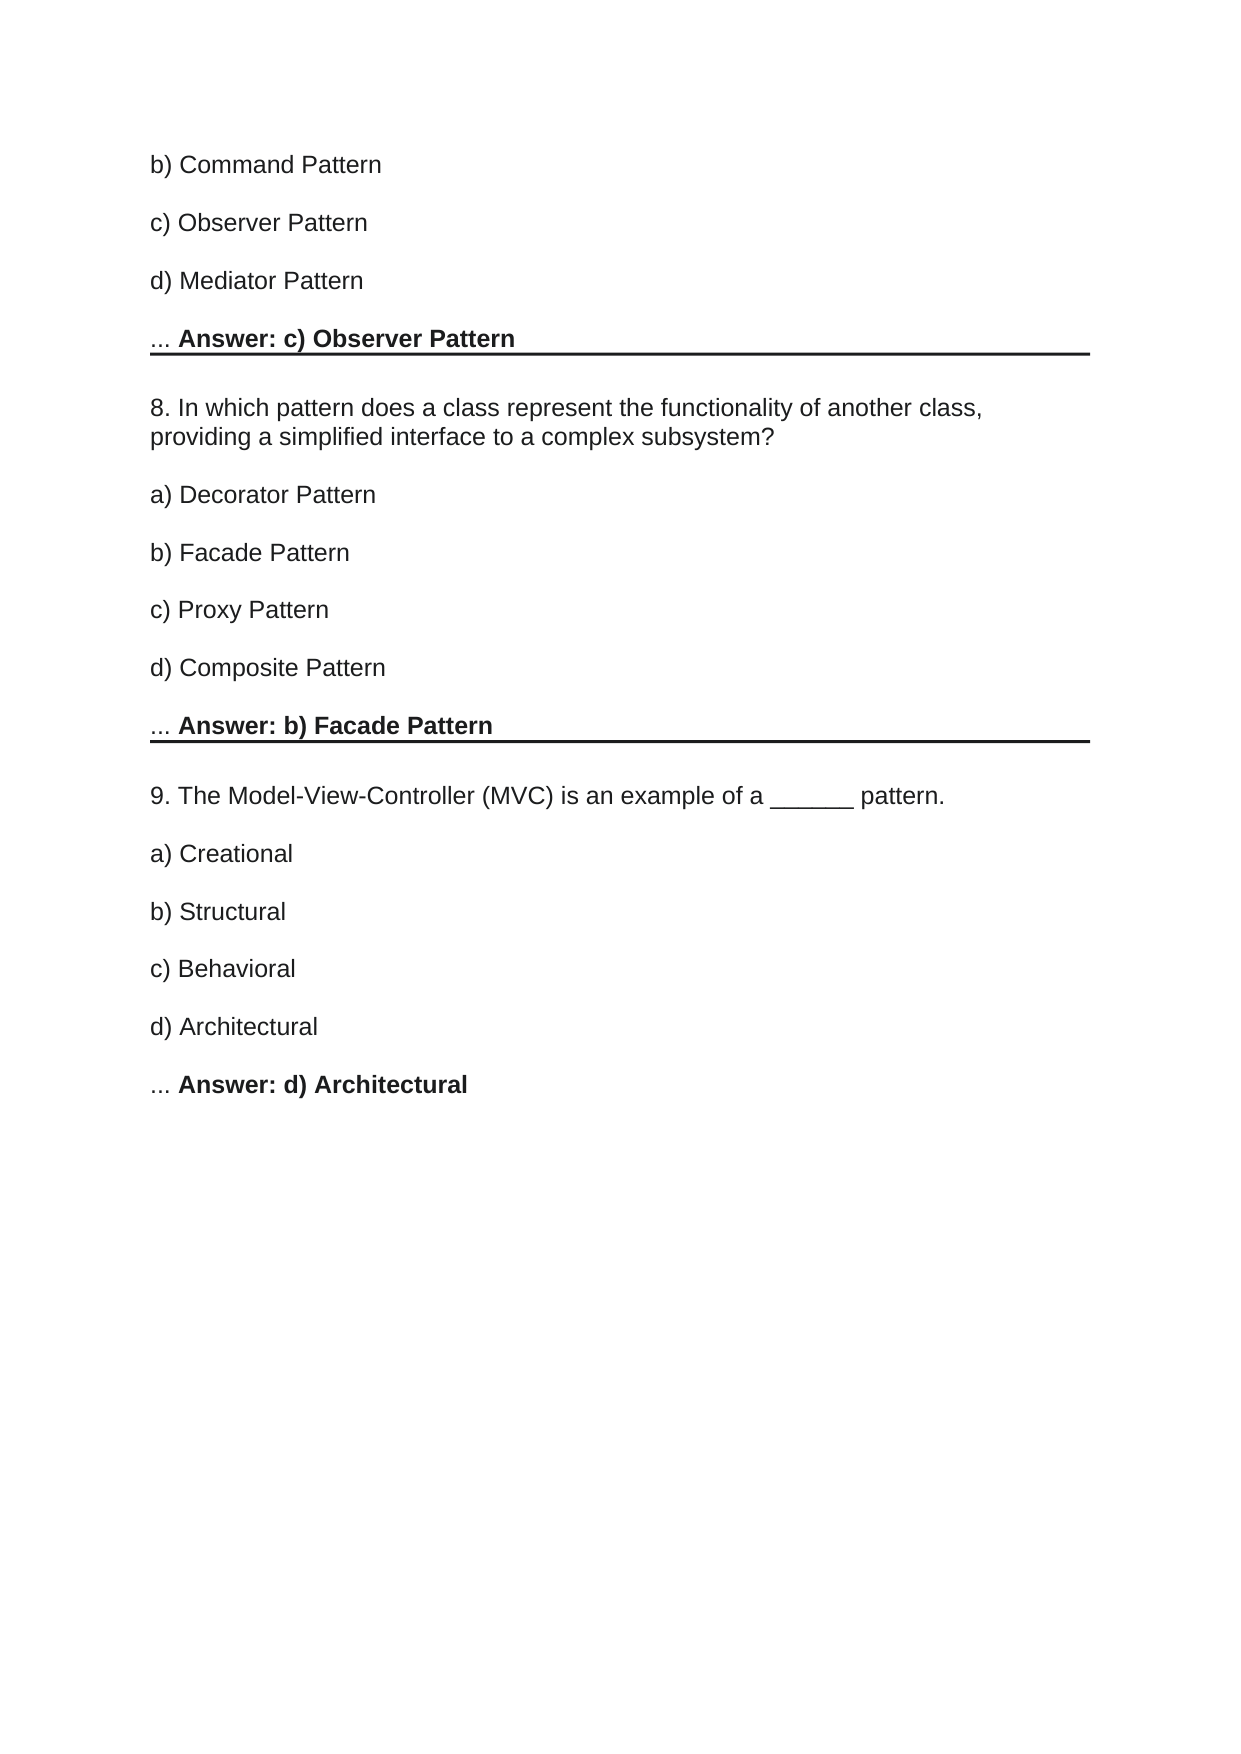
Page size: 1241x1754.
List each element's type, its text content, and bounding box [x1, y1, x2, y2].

text 9. The Model-View-Controller (MVC) is an example of a ______ pattern. [150, 781, 1090, 809]
text d) Composite Pattern [150, 653, 1090, 682]
text a) Decorator Pattern [150, 480, 1090, 508]
text ... Answer: c) Observer Pattern [150, 324, 1090, 352]
text b) Facade Pattern [150, 538, 1090, 566]
text b) Structural [150, 896, 1090, 925]
text c) Behavioral [150, 954, 1090, 983]
text d) Architectural [150, 1012, 1090, 1041]
text d) Mediator Pattern [150, 266, 1090, 294]
text a) Creational [150, 838, 1090, 867]
text b) Command Pattern [150, 150, 1090, 179]
text c) Observer Pattern [150, 208, 1090, 237]
text 8. In which pattern does a class represent the functionality of another class, providing a simplified interface to a complex subsystem? [150, 393, 1090, 451]
text ... Answer: b) Facade Pattern [150, 711, 1090, 740]
text c) Proxy Pattern [150, 596, 1090, 624]
text ... Answer: d) Architectural [150, 1070, 1090, 1099]
